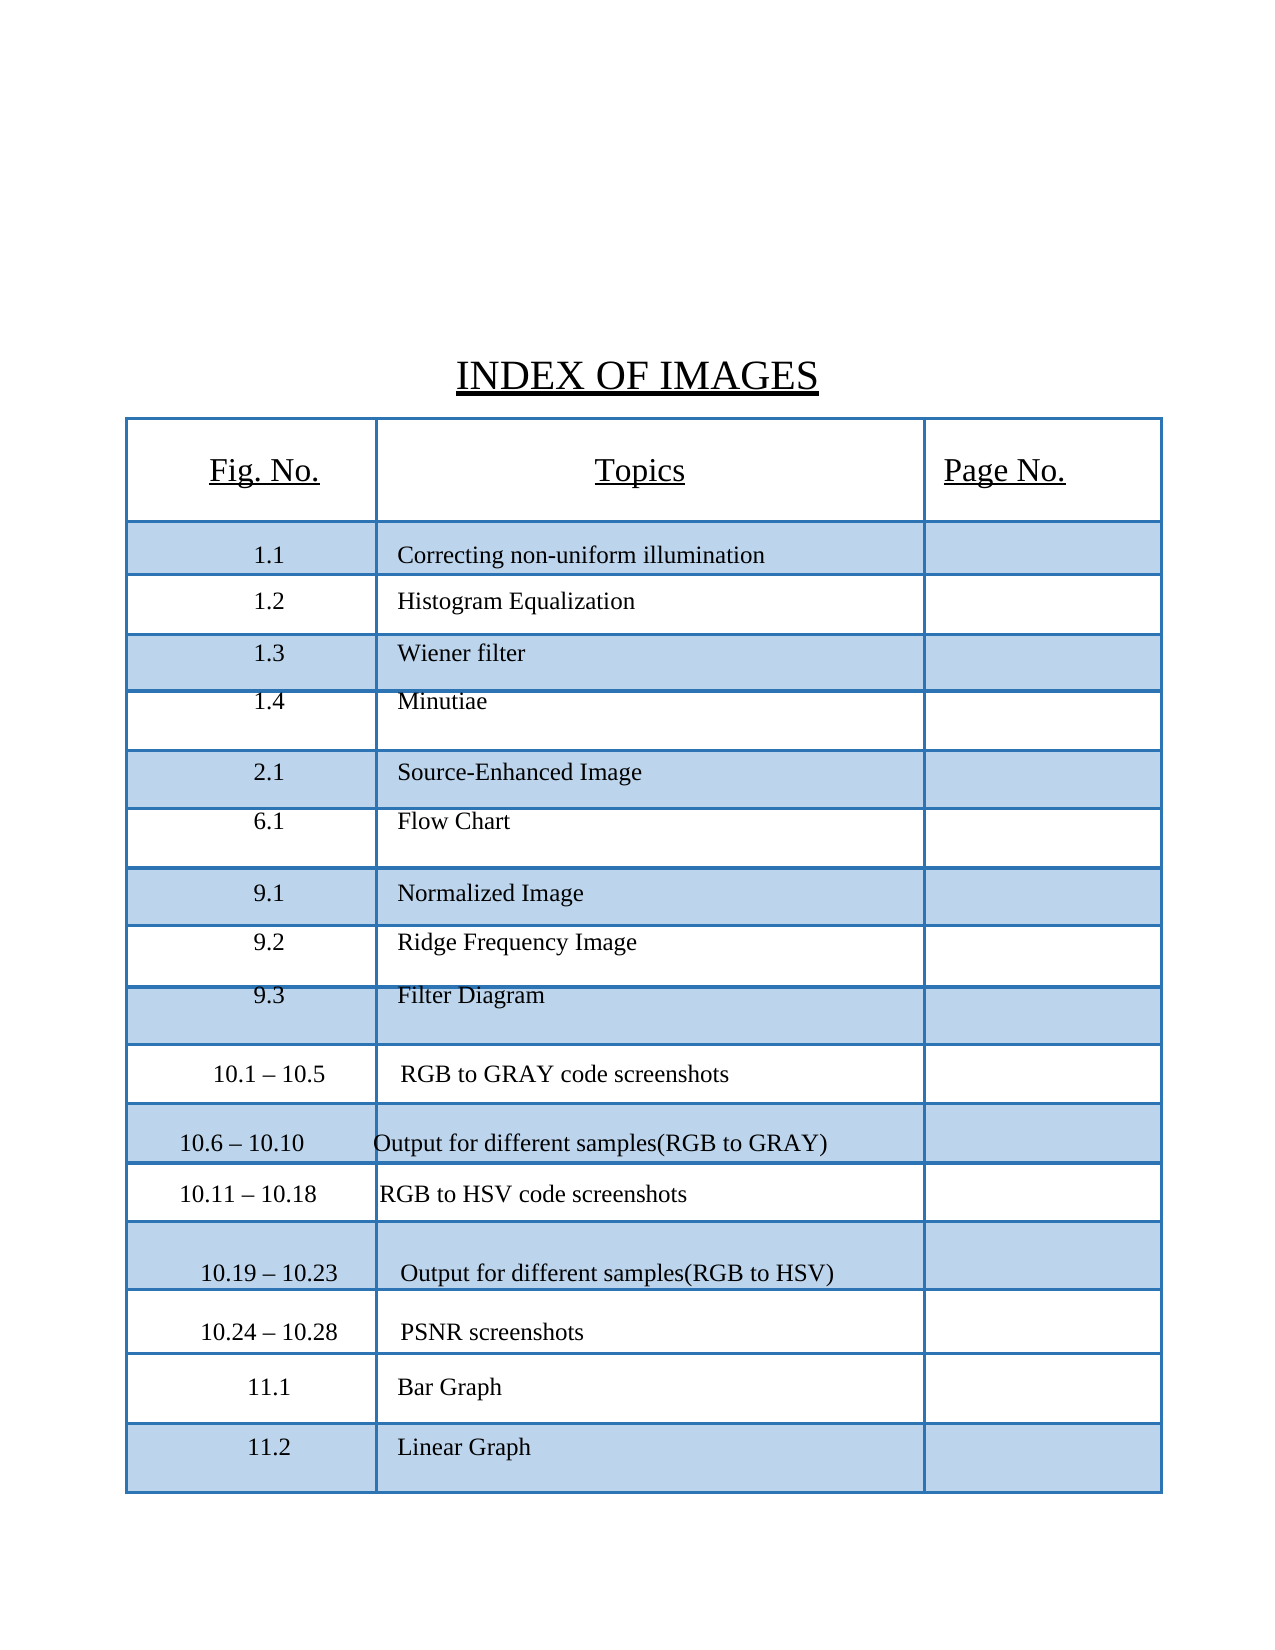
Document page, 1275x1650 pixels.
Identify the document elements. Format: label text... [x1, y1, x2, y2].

text 2.1 Source-Enhanced Image [253, 758, 1096, 785]
text 1.2 Histogram Equalization [253, 586, 1096, 613]
text 10.1 – 10.5 RGB to GRAY code screenshots [213, 1060, 1096, 1087]
text 10.24 – 10.28 PSNR screenshots [200, 1317, 1096, 1344]
text INDEX OF IMAGES [451, 350, 824, 398]
text 10.11 – 10.18 RGB to HSV code screenshots [179, 1180, 1096, 1207]
text 9.1 Normalized Image [253, 879, 1096, 906]
text 11.2 Linear Graph [247, 1432, 1096, 1459]
text 1.4 Minutiae [253, 686, 1096, 713]
text 9.2 Ridge Frequency Image [253, 928, 1096, 955]
text 10.6 – 10.10 Output for different samples(RGB to GRAY) [179, 1129, 1096, 1156]
text 9.3 Filter Diagram [253, 981, 1096, 1008]
text 1.1 Correcting non-uniform illumination [253, 540, 1096, 569]
text 1.3 Wiener filter [253, 638, 1096, 667]
text Fig. No. Topics Page No. [209, 450, 1078, 487]
text 6.1 Flow Chart [253, 807, 1096, 834]
text 10.19 – 10.23 Output for different samples(RGB to HSV) [200, 1259, 1096, 1286]
text 11.1 Bar Graph [247, 1373, 1096, 1400]
